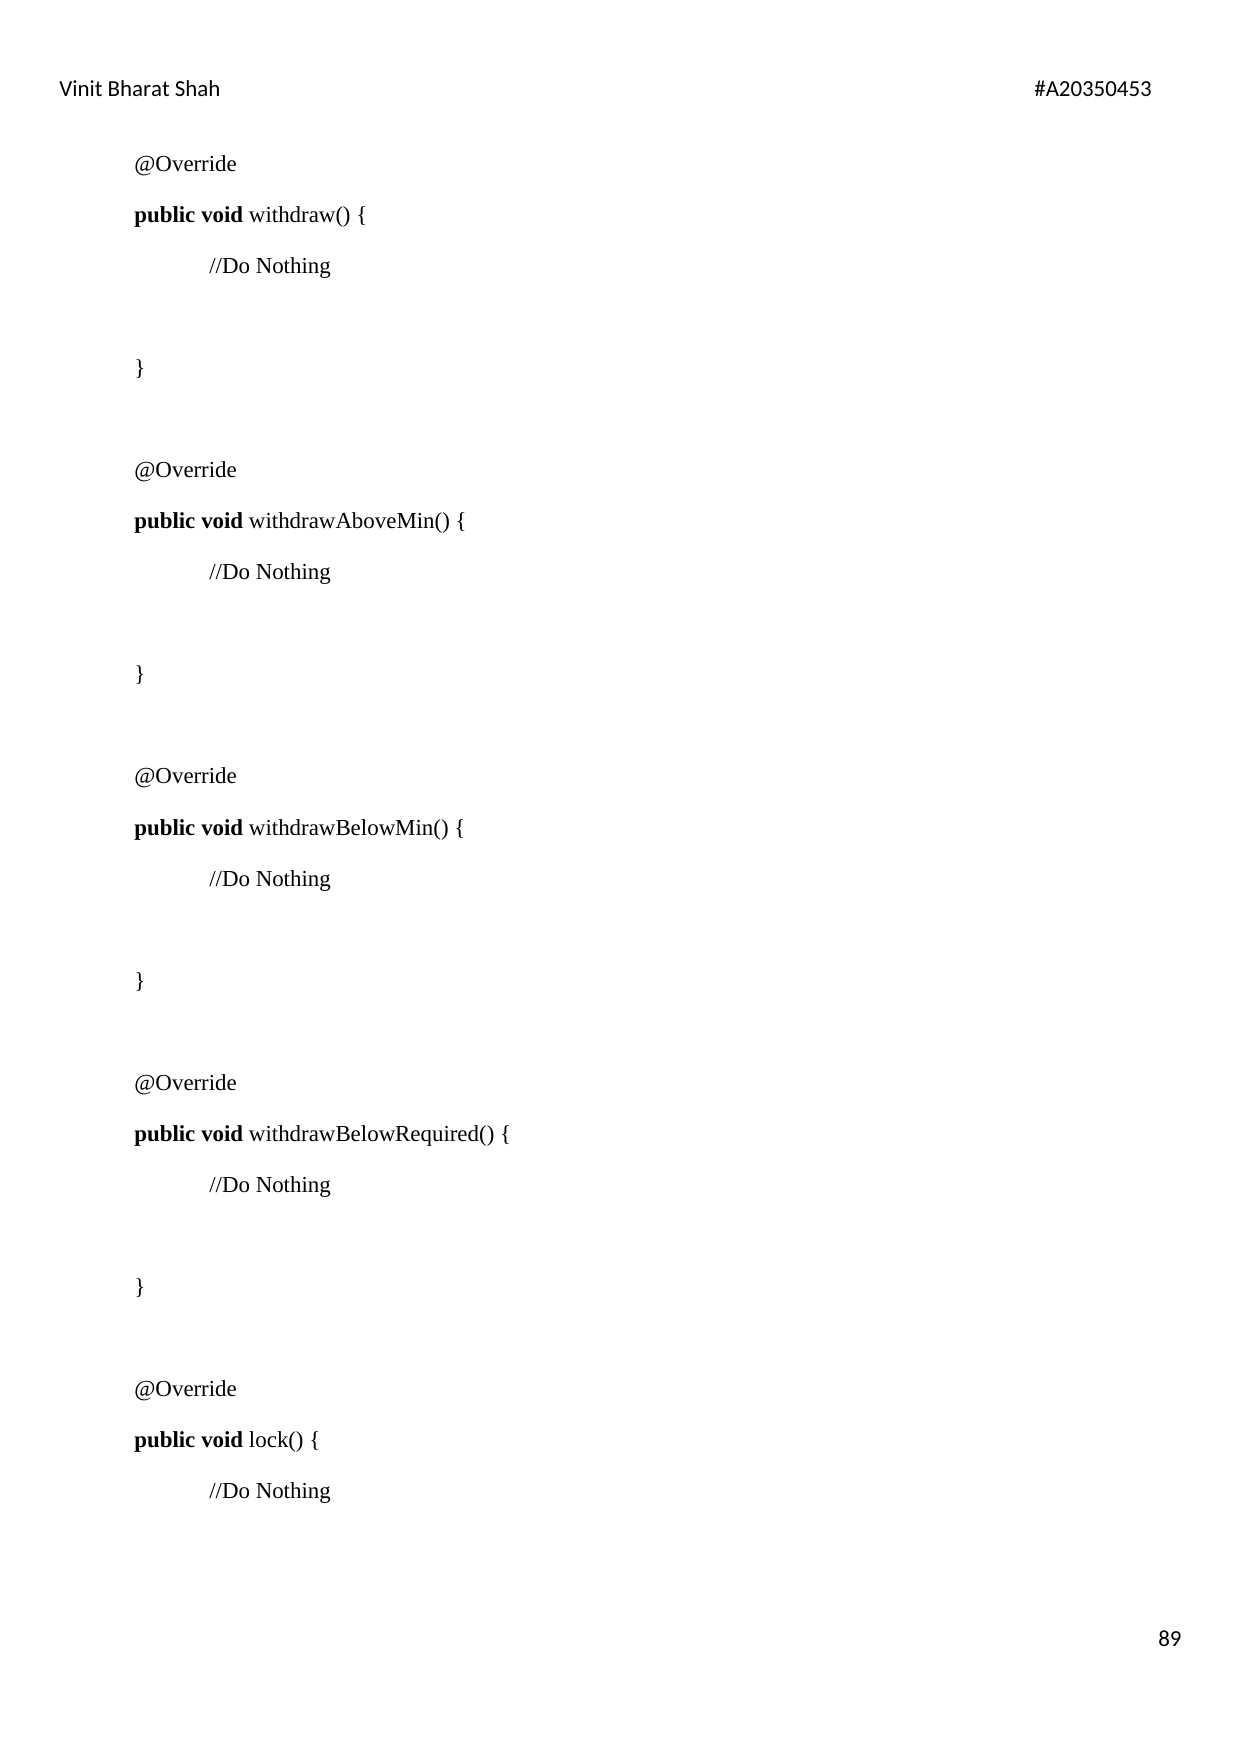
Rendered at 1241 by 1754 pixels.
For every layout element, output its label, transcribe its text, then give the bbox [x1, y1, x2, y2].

text //Do Nothing [97, 558, 1181, 585]
text public void withdrawBelowRequired() { [97, 1120, 1181, 1146]
text public void withdrawAboveMin() { [97, 507, 1181, 534]
text //Do Nothing [97, 864, 1181, 891]
text } [97, 660, 1181, 687]
text //Do Nothing [97, 1171, 1181, 1197]
text @Override [97, 1069, 1181, 1095]
text //Do Nothing [97, 1477, 1181, 1503]
text @Override [97, 762, 1181, 789]
text } [97, 354, 1181, 381]
text //Do Nothing [97, 252, 1181, 278]
text } [97, 967, 1181, 993]
text @Override [97, 456, 1181, 483]
text public void withdrawBelowMin() { [97, 813, 1181, 840]
text } [97, 1273, 1181, 1299]
text public void withdraw() { [97, 201, 1181, 227]
text @Override [97, 150, 1181, 176]
text @Override [97, 1375, 1181, 1401]
text public void lock() { [97, 1426, 1181, 1452]
